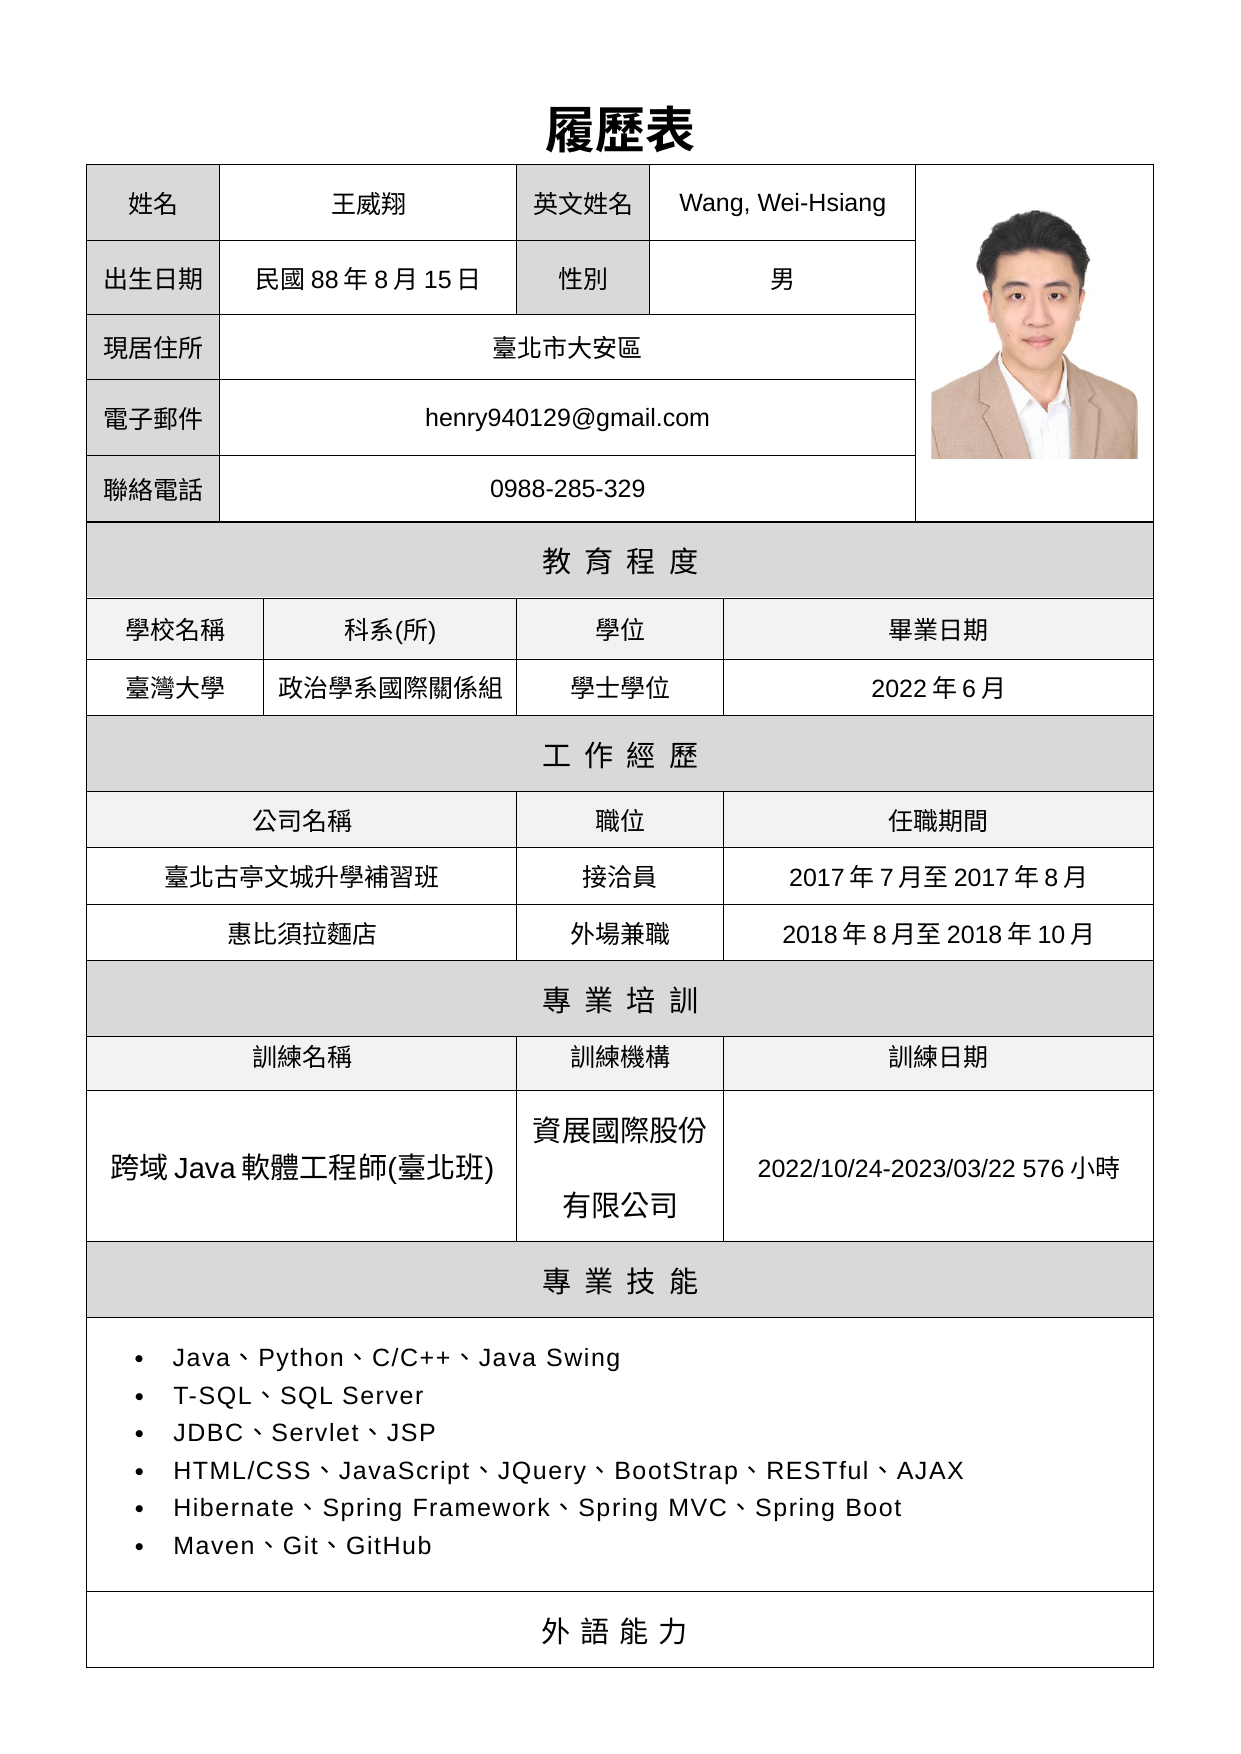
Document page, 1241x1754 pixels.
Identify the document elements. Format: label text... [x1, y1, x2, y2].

table_cell 跨域Java軟體工程師(臺北班) [87, 1091, 516, 1241]
table_header Wang, Wei-Hsiang [650, 165, 915, 240]
table_cell 民國 88年 8月 15日 [220, 241, 516, 314]
table_cell 惠比須拉麵店 [87, 905, 516, 960]
table_cell 政治學系國際關係組 [264, 660, 516, 715]
table_cell 科系(所) [264, 599, 516, 658]
table_cell 電子郵件 [87, 380, 219, 455]
text 履歷表 [89, 89, 1152, 164]
table_cell 外場兼職 [517, 905, 723, 960]
table_cell 男 [650, 241, 915, 314]
table_header 王威翔 [220, 165, 516, 240]
table_cell 0988-285-329 [220, 456, 915, 521]
table_header 姓名 [87, 165, 219, 240]
table_cell 出生日期 [87, 241, 219, 314]
table_cell 學位 [517, 599, 723, 658]
table_cell 學校名稱 [87, 599, 263, 658]
table_cell 訓練名稱 [87, 1037, 516, 1090]
table_cell 專 業 技 能 [87, 1242, 1153, 1317]
table_cell 畢業日期 [724, 599, 1153, 658]
table_cell 2017年7月至2017年8月 [724, 848, 1153, 903]
table_cell 職位 [517, 792, 723, 847]
table_cell 資展國際股份有限公司 [517, 1091, 723, 1241]
table_cell 性別 [517, 241, 649, 314]
table_header [916, 165, 1153, 521]
table_cell 學士學位 [517, 660, 723, 715]
table_cell 任職期間 [724, 792, 1153, 847]
table_cell 公司名稱 [87, 792, 516, 847]
table_cell 教 育 程 度 [87, 523, 1153, 597]
picture [931, 193, 1138, 459]
table_cell 2018年8月至2018年10月 [724, 905, 1153, 960]
table_cell 臺北市大安區 [220, 315, 915, 379]
table_cell 聯絡電話 [87, 456, 219, 521]
table_cell 臺北古亭文城升學補習班 [87, 848, 516, 903]
table_cell 工 作 經 歷 [87, 716, 1153, 791]
table_cell 2022年6月 [724, 660, 1153, 715]
table_cell 專 業 培 訓 [87, 961, 1153, 1036]
table_cell Java、Python、C/C++、Java Swing T-SQL、SQL Server JDBC、Servlet、JSP HTML/CSS、JavaScript、JQuery、BootStrap、RESTful、AJAX Hibernate、Spring Framework、Spring MVC、Spring Boot Maven、Git、GitHub [87, 1318, 1153, 1591]
table_cell henry940129@gmail.com [220, 380, 915, 455]
table_cell 接洽員 [517, 848, 723, 903]
table_cell 臺灣大學 [87, 660, 263, 715]
table_cell 訓練日期 [724, 1037, 1153, 1090]
table_cell 現居住所 [87, 315, 219, 379]
table_cell 訓練機構 [517, 1037, 723, 1090]
table_cell 2022/10/24-2023/03/22 576小時 [724, 1091, 1153, 1241]
table_header 英文姓名 [517, 165, 649, 240]
